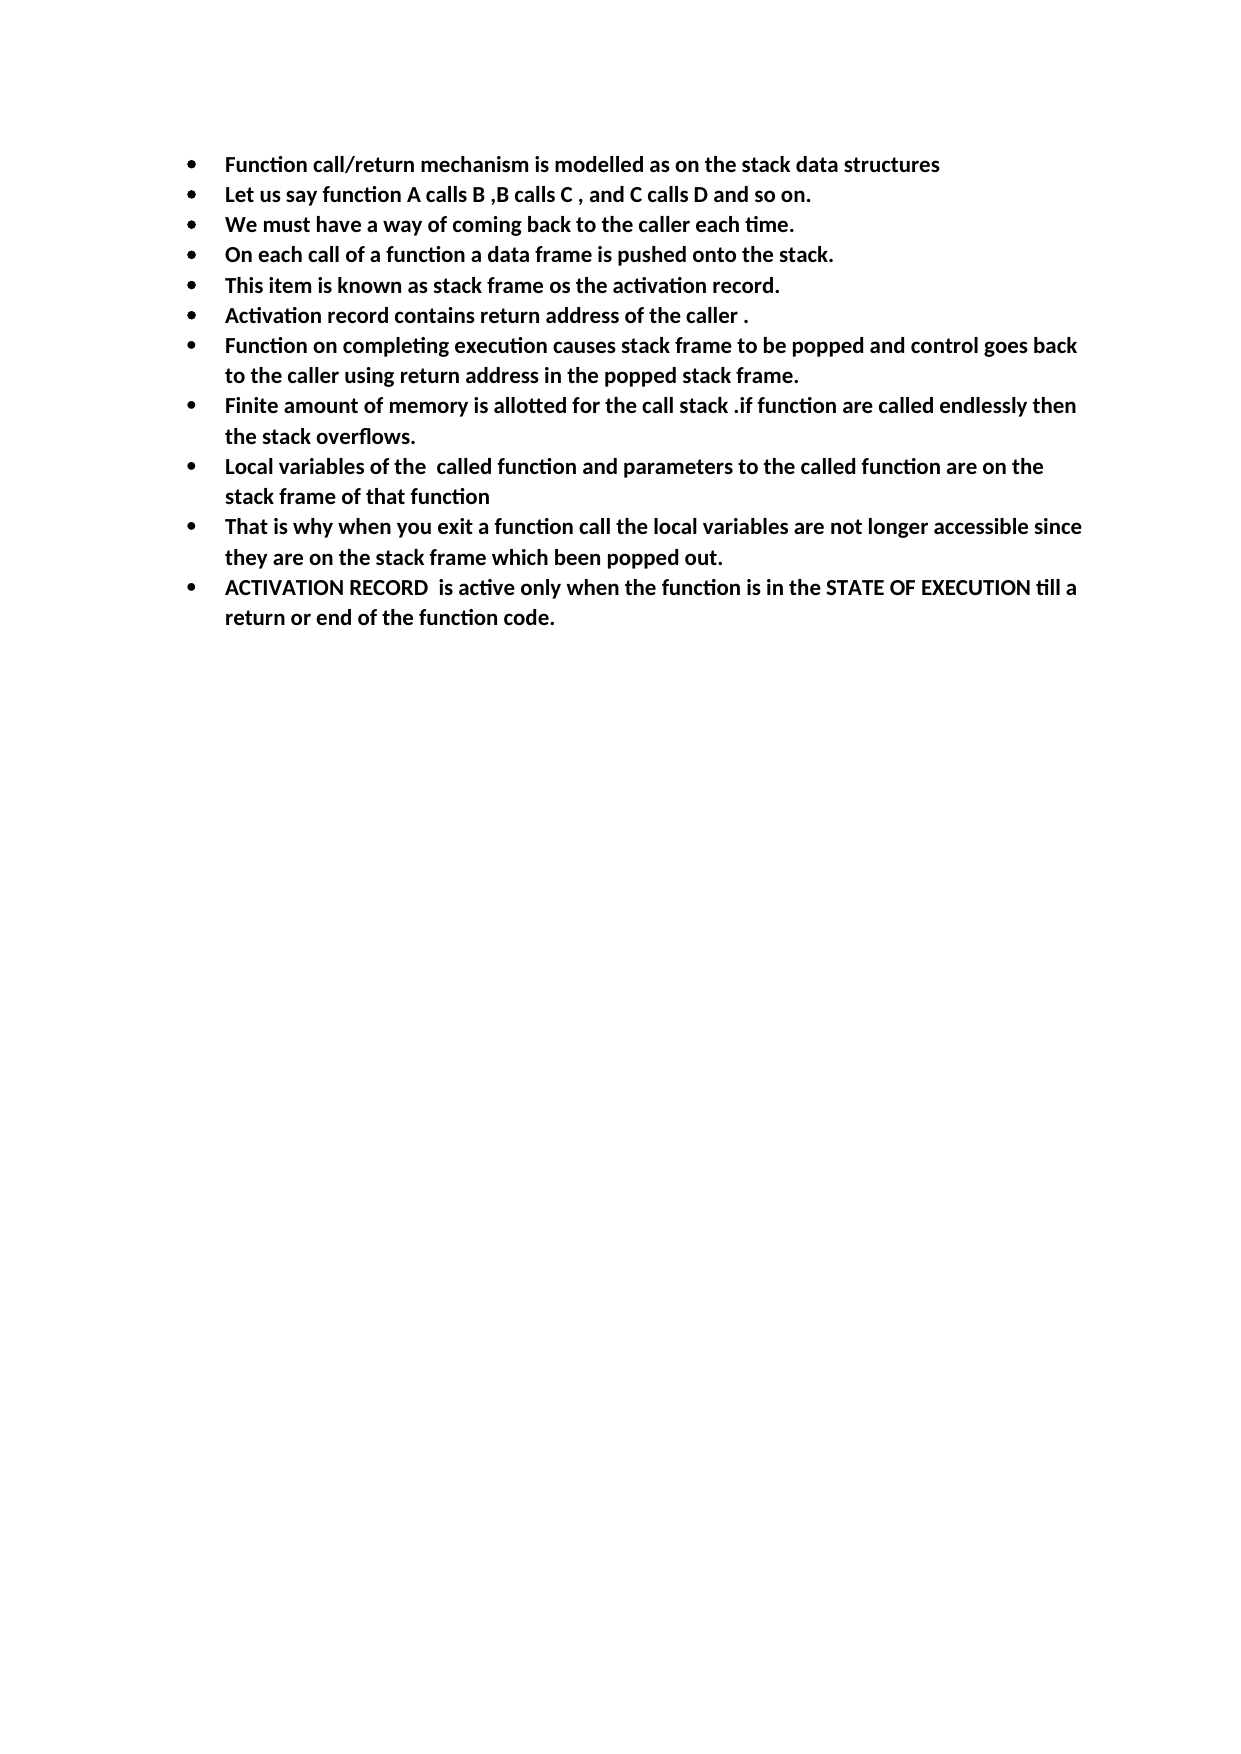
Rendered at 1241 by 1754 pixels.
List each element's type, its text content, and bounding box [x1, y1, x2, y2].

list This item is known as stack frame os the activation record. [187, 271, 1090, 299]
list Function on completing execution causes stack frame to be popped and control goes back to the caller using return address in the popped stack frame. [187, 331, 1090, 389]
list Function call/return mechanism is modelled as on the stack data structures [187, 150, 1090, 178]
list Activation record contains return address of the caller . [187, 301, 1090, 329]
list On each call of a function a data frame is pushed onto the stack. [187, 241, 1090, 269]
list That is why when you exit a function call the local variables are not longer accessible since they are on the stack frame which been popped out. [187, 512, 1090, 571]
list ACTIVATION RECORD is active only when the function is in the STATE OF EXECUTION till a return or end of the function code. [187, 573, 1090, 631]
list We must have a way of coming back to the caller each time. [187, 210, 1090, 238]
list Finite amount of memory is allotted for the call stack .if function are called endlessly then the stack overflows. [187, 392, 1090, 450]
list Local variables of the called function and parameters to the called function are on the stack frame of that function [187, 452, 1090, 510]
list Let us say function A calls B ,B calls C , and C calls D and so on. [187, 180, 1090, 208]
